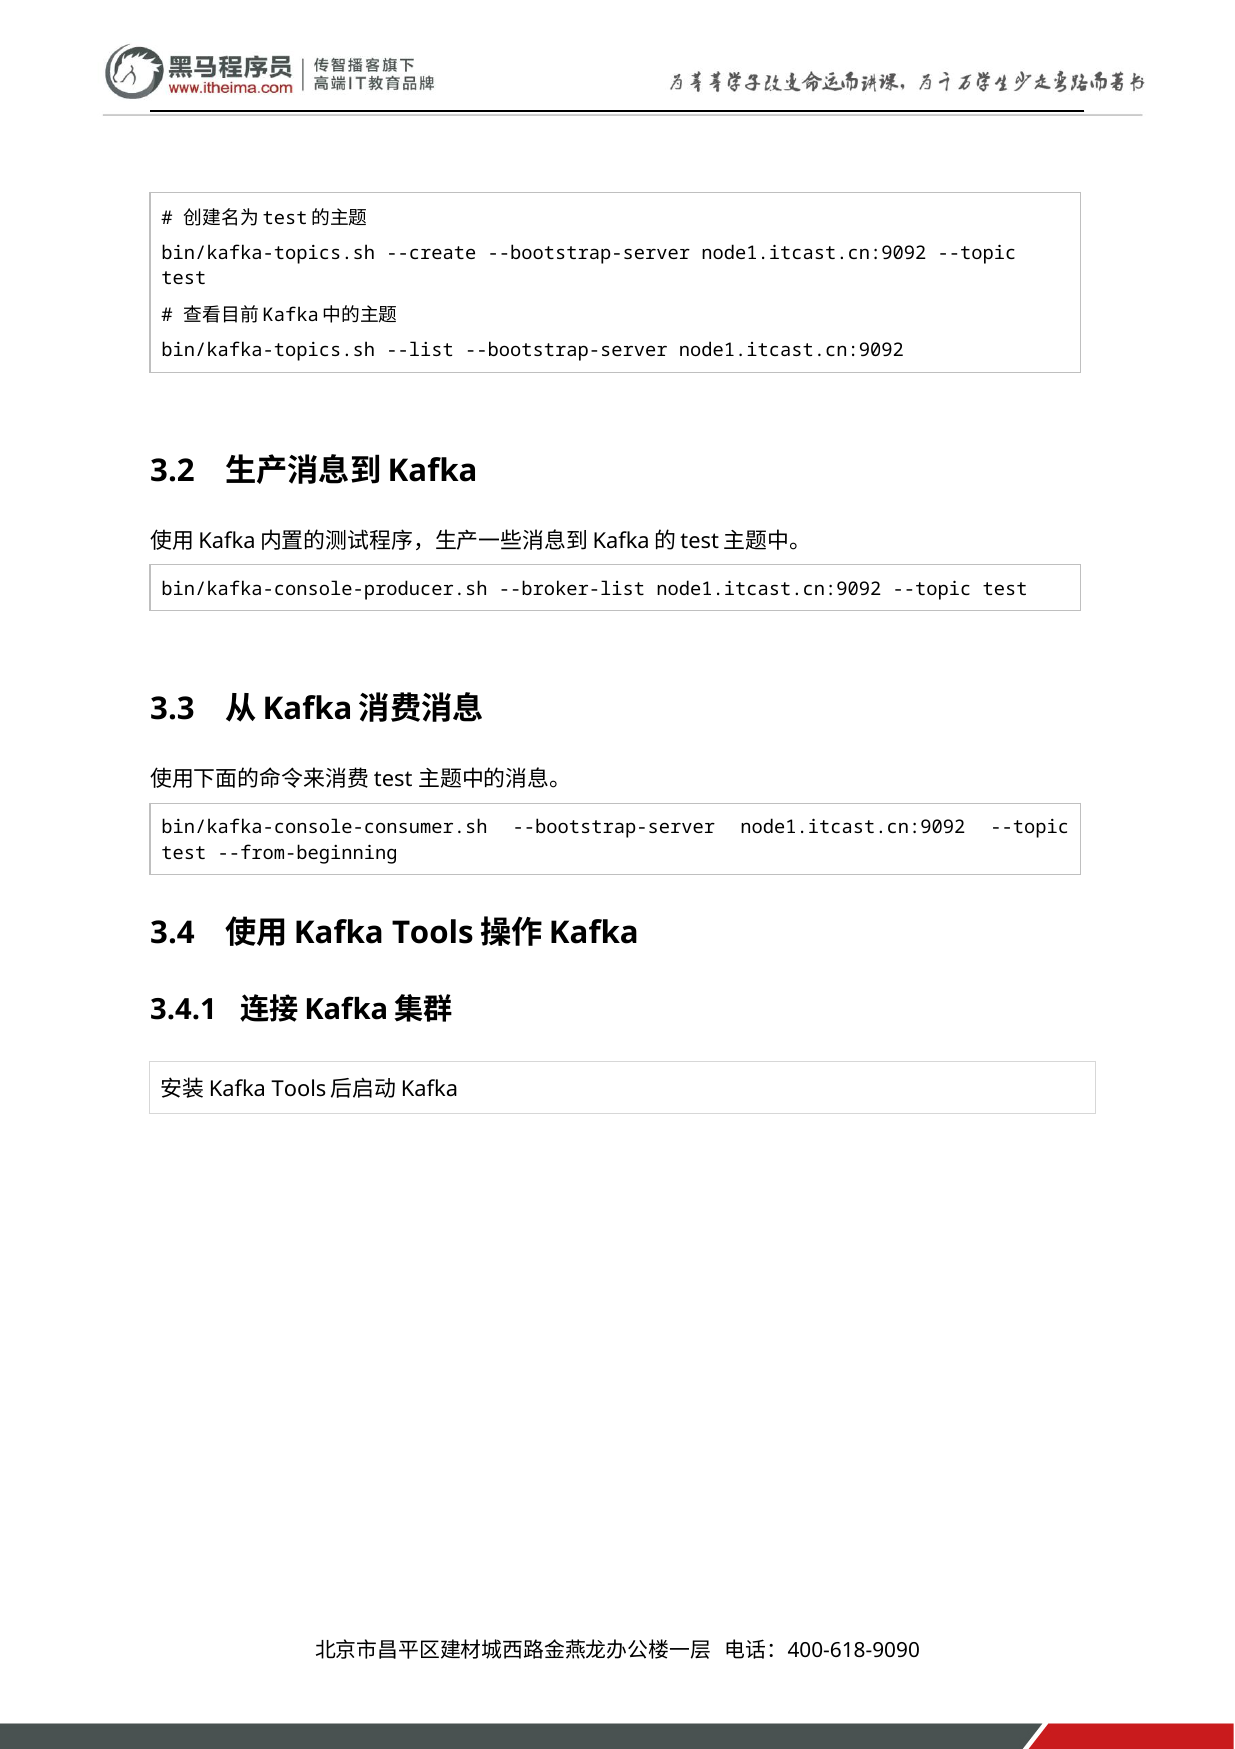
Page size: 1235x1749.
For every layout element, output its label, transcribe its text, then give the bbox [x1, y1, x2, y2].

subtitle 生产消息到Kafka [150, 445, 1084, 490]
table_header 安装Kafka Tools后启动Kafka [150, 1062, 1095, 1113]
table_header # 创建名为test的主题 bin/kafka-topics.sh --create --bootstrap-server node1.itcast.cn:9092 --topic test # 查看目前Kafka中的主题 bin/kafka-topics.sh --list --bootstrap-server node1.itcast.cn:9092 [151, 193, 1080, 372]
picture [0, 1664, 1234, 1749]
subtitle 从Kafka消费消息 [150, 683, 1084, 729]
table_header bin/kafka-console-producer.sh --broker-list node1.itcast.cn:9092 --topic test [151, 565, 1080, 610]
subtitle 连接Kafka集群 [150, 986, 1084, 1028]
picture [0, 0, 1235, 123]
table_header bin/kafka-console-consumer.sh --bootstrap-server node1.itcast.cn:9092 --topic test --from-beginning [151, 804, 1080, 874]
subtitle 使用Kafka Tools操作Kafka [150, 908, 1084, 953]
text 使用下面的命令来消费 test 主题中的消息。 [150, 761, 1084, 793]
text 使用Kafka内置的测试程序，生产一些消息到Kafka的test主题中。 [150, 523, 1084, 555]
